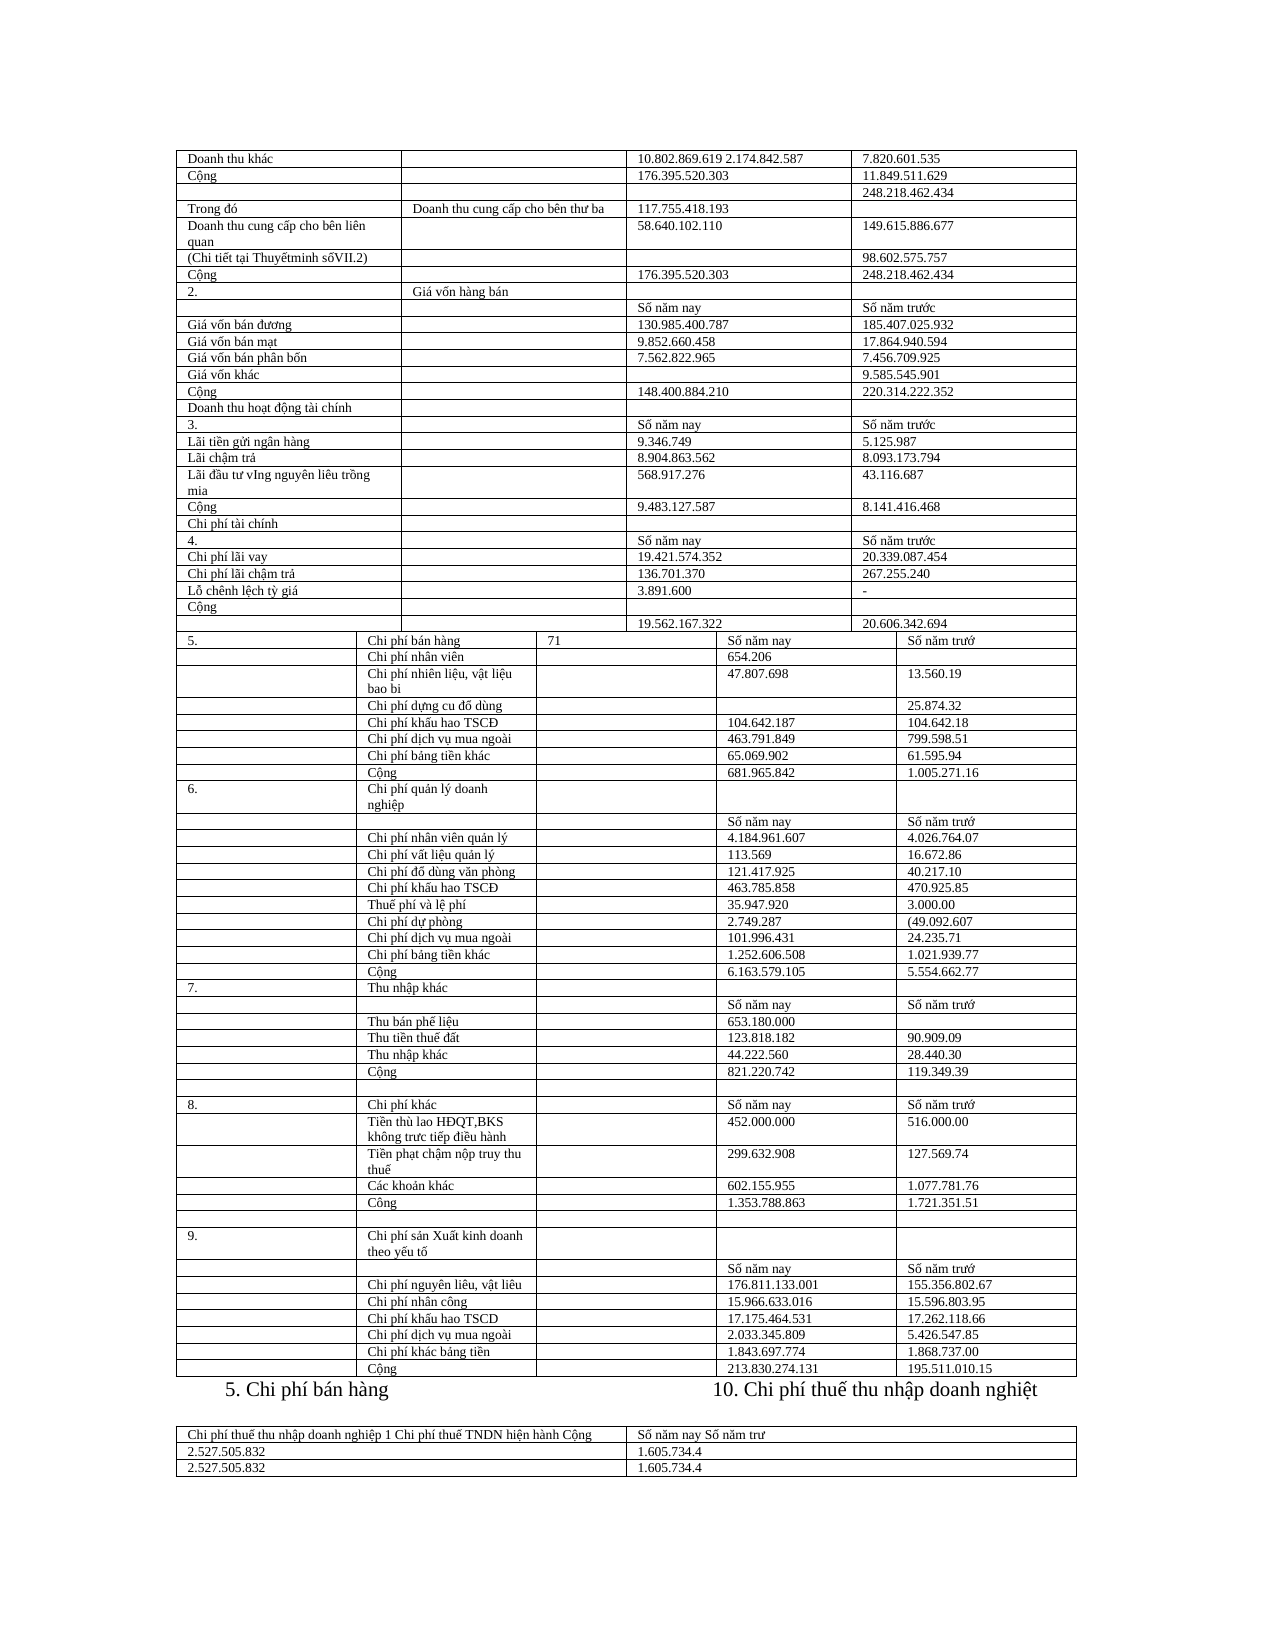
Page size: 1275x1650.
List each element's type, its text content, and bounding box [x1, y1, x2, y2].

table_cell 65.069.902 [717, 748, 896, 763]
table_cell [537, 1228, 716, 1259]
table_cell 16.672.86 [897, 847, 1076, 862]
table_cell [177, 1047, 356, 1062]
text 10. Chi phí thuế thu nhập doanh nghiệt [675, 1377, 1087, 1401]
table_cell 220.314.222.352 [852, 383, 1076, 399]
table_cell 821.220.742 [717, 1064, 896, 1079]
table_cell [402, 151, 626, 167]
table_header Số năm nay [717, 632, 896, 648]
table_cell 8.093.173.794 [852, 450, 1076, 466]
table_cell [537, 698, 716, 713]
table_cell [177, 880, 356, 896]
table_cell 119.349.39 [897, 1064, 1076, 1079]
table_cell Doanh thu hoạt động tài chính [177, 400, 401, 416]
table_cell [177, 616, 401, 631]
table_cell [897, 649, 1076, 664]
table_cell 7. [177, 980, 356, 996]
table_cell [177, 1327, 356, 1343]
table_cell [177, 1260, 356, 1276]
table_cell 2.033.345.809 [717, 1327, 896, 1343]
table_cell 1.077.781.76 [897, 1178, 1076, 1194]
table_cell 9. [177, 1228, 356, 1259]
table_cell Tiền phạt chậm nộp truy thu thuế [357, 1146, 536, 1177]
table_cell 176.811.133.001 [717, 1277, 896, 1293]
table_cell 4.184.961.607 [717, 830, 896, 846]
table_cell [537, 748, 716, 763]
table_header Số năm trướ [897, 632, 1076, 648]
table_cell [402, 616, 626, 631]
table_cell 5.125.987 [852, 433, 1076, 449]
table_cell Cộng [357, 1360, 536, 1376]
table_cell [897, 1014, 1076, 1029]
table_cell [177, 1195, 356, 1210]
table_cell Cộng [177, 267, 401, 282]
table_cell [177, 748, 356, 763]
table_cell [537, 964, 716, 979]
table_cell [717, 980, 896, 996]
table_cell [897, 980, 1076, 996]
table_cell [537, 914, 716, 929]
table_cell Các khoản khác [357, 1178, 536, 1194]
table_cell 681.965.842 [717, 765, 896, 780]
table_cell [537, 1178, 716, 1194]
table_cell Lãi tiền gửi ngân hàng [177, 433, 401, 449]
table_cell [537, 897, 716, 912]
table_cell 121.417.925 [717, 864, 896, 879]
table_cell [627, 367, 851, 382]
table_cell [537, 947, 716, 962]
table_cell [852, 283, 1076, 299]
table_cell (Chi tiết tại Thuyếtminh sốVII.2) [177, 250, 401, 266]
table_cell Chi phí nhân viên quản lý [357, 830, 536, 846]
table_cell Giá vốn hàng bán [402, 283, 626, 299]
table_cell Cộng [357, 964, 536, 979]
table_cell 516.000.00 [897, 1114, 1076, 1145]
table_cell [537, 1146, 716, 1177]
table_cell 267.255.240 [852, 566, 1076, 581]
table_cell - [852, 582, 1076, 598]
table_cell 1.721.351.51 [897, 1195, 1076, 1210]
table_cell 176.395.520.303 [627, 168, 851, 183]
table_cell 463.785.858 [717, 880, 896, 896]
table_cell [177, 1344, 356, 1359]
table_cell 58.640.102.110 [627, 218, 851, 249]
table_cell 20.339.087.454 [852, 549, 1076, 564]
table_cell [537, 1047, 716, 1062]
table_cell [897, 1228, 1076, 1259]
table_cell 149.615.886.677 [852, 218, 1076, 249]
table_cell [537, 731, 716, 747]
table_cell [402, 317, 626, 332]
table_cell 799.598.51 [897, 731, 1076, 747]
table_cell [897, 781, 1076, 812]
table_cell [402, 417, 626, 432]
table_cell 2.527.505.832 [177, 1443, 626, 1459]
table_cell [177, 1080, 356, 1096]
table_cell 2.749.287 [717, 914, 896, 929]
table_cell 195.511.010.15 [897, 1360, 1076, 1376]
table_cell [537, 1294, 716, 1309]
table_cell 61.595.94 [897, 748, 1076, 763]
table_cell [402, 549, 626, 564]
table_cell [402, 333, 626, 349]
table_cell [177, 184, 401, 200]
table_cell Số năm trướ [897, 1260, 1076, 1276]
table_cell 1.868.737.00 [897, 1344, 1076, 1359]
table_cell Số năm nay [717, 814, 896, 829]
table_cell 35.947.920 [717, 897, 896, 912]
table_cell [627, 250, 851, 266]
table_cell [402, 532, 626, 548]
table_cell [537, 1211, 716, 1227]
table_cell [537, 980, 716, 996]
table_cell Số năm nay [627, 417, 851, 432]
table_cell [402, 267, 626, 282]
table_cell Chi phí dự phòng [357, 914, 536, 929]
table_cell 176.395.520.303 [627, 267, 851, 282]
table_cell [402, 250, 626, 266]
table_cell [537, 1260, 716, 1276]
table_cell [627, 516, 851, 531]
table_cell [357, 1260, 536, 1276]
table_cell Tiền thù lao HĐQT,BKS không trưc tiếp điều hành [357, 1114, 536, 1145]
table_cell 9.483.127.587 [627, 499, 851, 514]
table_cell 28.440.30 [897, 1047, 1076, 1062]
table_cell [717, 698, 896, 713]
table_cell 117.755.418.193 [627, 201, 851, 217]
table_cell [402, 433, 626, 449]
table_cell Cộng [177, 499, 401, 514]
table_cell 104.642.187 [717, 715, 896, 730]
table_header Số năm nay Số năm trư [627, 1427, 1076, 1442]
table_cell [537, 1014, 716, 1029]
table_cell 7.562.822.965 [627, 350, 851, 366]
table_cell Giá vốn bán mạt [177, 333, 401, 349]
table_cell 6. [177, 781, 356, 812]
table_header Chi phí thuế thu nhập doanh nghiệp 1 Chi phí thuế TNDN hiện hành Cộng [177, 1427, 626, 1442]
table_cell [177, 914, 356, 929]
table_cell [177, 1360, 356, 1376]
table_cell Doanh thu khác [177, 151, 401, 167]
table_cell [402, 367, 626, 382]
table_cell 299.632.908 [717, 1146, 896, 1177]
table_cell Số năm trướ [897, 814, 1076, 829]
table_cell [357, 997, 536, 1012]
table_cell 602.155.955 [717, 1178, 896, 1194]
table_header Chi phí bán hàng [357, 632, 536, 648]
table_cell [537, 814, 716, 829]
table_cell [402, 218, 626, 249]
table_cell Công [357, 1195, 536, 1210]
table_cell 470.925.85 [897, 880, 1076, 896]
table_cell [402, 350, 626, 366]
table_cell 90.909.09 [897, 1030, 1076, 1046]
table_cell [627, 283, 851, 299]
table_cell Số năm nay [627, 532, 851, 548]
table_cell Chi phí bảng tiền khác [357, 748, 536, 763]
table_cell [177, 1014, 356, 1029]
table_cell [177, 997, 356, 1012]
table_cell [402, 516, 626, 531]
table_cell 98.602.575.757 [852, 250, 1076, 266]
table_cell 25.874.32 [897, 698, 1076, 713]
table_cell 3. [177, 417, 401, 432]
table_cell 148.400.884.210 [627, 383, 851, 399]
table_cell [177, 814, 356, 829]
table_cell [537, 666, 716, 697]
table_cell Chi phí khấu hao TSCĐ [357, 880, 536, 896]
table_cell 104.642.18 [897, 715, 1076, 730]
table_cell Thu nhập khác [357, 1047, 536, 1062]
table_cell 1.605.734.4 [627, 1460, 1076, 1476]
table_cell 8. [177, 1097, 356, 1112]
table_cell Số năm trướ [897, 1097, 1076, 1112]
table_cell Chi phí dịch vụ mua ngoài [357, 1327, 536, 1343]
table_cell Chi phí khấu hao TSCĐ [357, 715, 536, 730]
table_cell [177, 930, 356, 946]
table_cell Thu bán phế liệu [357, 1014, 536, 1029]
table_cell [177, 765, 356, 780]
table_cell [852, 400, 1076, 416]
table_cell 127.569.74 [897, 1146, 1076, 1177]
table_cell 17.864.940.594 [852, 333, 1076, 349]
table_cell Cộng [177, 383, 401, 399]
table_cell Số năm trước [852, 532, 1076, 548]
table_cell Chi phí quản lý doanh nghiệp [357, 781, 536, 812]
table_cell 9.346.749 [627, 433, 851, 449]
table_cell Giá vốn khác [177, 367, 401, 382]
table_cell [402, 383, 626, 399]
table_cell 11.849.511.629 [852, 168, 1076, 183]
table_cell [177, 731, 356, 747]
table_cell [537, 880, 716, 896]
table_cell Chi phí khấu hao TSCD [357, 1310, 536, 1326]
table_cell 7.820.601.535 [852, 151, 1076, 167]
table_cell [717, 1080, 896, 1096]
table_cell [177, 847, 356, 862]
table_cell 1.005.271.16 [897, 765, 1076, 780]
table_cell [897, 1211, 1076, 1227]
table_cell [537, 649, 716, 664]
table_cell 654.206 [717, 649, 896, 664]
table_cell [537, 1097, 716, 1112]
table_cell Giá vốn bán đương [177, 317, 401, 332]
table_cell Thuế phí và lệ phí [357, 897, 536, 912]
table_cell [852, 516, 1076, 531]
table_cell [537, 830, 716, 846]
table_cell 47.807.698 [717, 666, 896, 697]
table_cell [177, 1178, 356, 1194]
table_cell 20.606.342.694 [852, 616, 1076, 631]
table_cell 15.966.633.016 [717, 1294, 896, 1309]
table_cell Chi phí nhân viên [357, 649, 536, 664]
table_cell Thu tiền thuế đất [357, 1030, 536, 1046]
table_cell 17.175.464.531 [717, 1310, 896, 1326]
table_cell [537, 930, 716, 946]
table_cell 1.252.606.508 [717, 947, 896, 962]
table_cell 463.791.849 [717, 731, 896, 747]
table_cell [177, 1114, 356, 1145]
table_cell Cộng [357, 1064, 536, 1079]
table_cell 13.560.19 [897, 666, 1076, 697]
table_cell 653.180.000 [717, 1014, 896, 1029]
table_cell [717, 1228, 896, 1259]
table_cell [537, 1277, 716, 1293]
table_cell Số năm nay [717, 1097, 896, 1112]
table_cell 452.000.000 [717, 1114, 896, 1145]
table_cell 2. [177, 283, 401, 299]
table_cell [627, 400, 851, 416]
table_cell Chi phí sản Xuất kinh doanh theo yếu tố [357, 1228, 536, 1259]
table_cell 44.222.560 [717, 1047, 896, 1062]
table_cell 1.843.697.774 [717, 1344, 896, 1359]
table_cell 1.353.788.863 [717, 1195, 896, 1210]
table_cell 5.554.662.77 [897, 964, 1076, 979]
table_cell 9.852.660.458 [627, 333, 851, 349]
table_cell 15.596.803.95 [897, 1294, 1076, 1309]
table_cell [402, 184, 626, 200]
table_cell [177, 1064, 356, 1079]
table_cell [537, 715, 716, 730]
table_cell Số năm nay [717, 1260, 896, 1276]
table_cell 2.527.505.832 [177, 1460, 626, 1476]
table_cell 5.426.547.85 [897, 1327, 1076, 1343]
table_cell Chi phí dịch vụ mua ngoài [357, 930, 536, 946]
table_cell [177, 715, 356, 730]
table_cell [177, 1294, 356, 1309]
table_cell [402, 499, 626, 514]
table_cell Cộng [357, 765, 536, 780]
table_cell 40.217.10 [897, 864, 1076, 879]
table_cell Chi phí dựng cu đổ dùng [357, 698, 536, 713]
table_cell Số năm trước [852, 417, 1076, 432]
table_cell [177, 964, 356, 979]
table_cell Lãi đầu tư vIng nguyên liêu trồng mia [177, 467, 401, 498]
table_cell Chi phí nguyên liêu, vật liêu [357, 1277, 536, 1293]
table_cell Doanh thu cung cấp cho bên liên quan [177, 218, 401, 249]
table_cell 248.218.462.434 [852, 267, 1076, 282]
table_cell 6.163.579.105 [717, 964, 896, 979]
table_cell [537, 1195, 716, 1210]
table_cell 213.830.274.131 [717, 1360, 896, 1376]
table_cell Cộng [177, 599, 401, 614]
table_cell [897, 1080, 1076, 1096]
table_cell [537, 1327, 716, 1343]
table_cell [177, 300, 401, 316]
table_cell Chi phí bảng tiền khác [357, 947, 536, 962]
table_cell [537, 1030, 716, 1046]
table_cell 3.000.00 [897, 897, 1076, 912]
table_cell 10.802.869.619 2.174.842.587 [627, 151, 851, 167]
table_cell [537, 997, 716, 1012]
table_cell 113.569 [717, 847, 896, 862]
table_cell Doanh thu cung cấp cho bên thư ba [402, 201, 626, 217]
table_cell [717, 781, 896, 812]
table_cell [537, 864, 716, 879]
table_cell [537, 1080, 716, 1096]
table_cell Lỗ chênh lệch tỳ giá [177, 582, 401, 598]
table_cell Số năm trước [852, 300, 1076, 316]
table_cell [402, 467, 626, 498]
table_cell [402, 599, 626, 614]
table_cell Chi phí khác bảng tiền [357, 1344, 536, 1359]
table_cell 155.356.802.67 [897, 1277, 1076, 1293]
table_cell 17.262.118.66 [897, 1310, 1076, 1326]
table_cell Chi phí vất liệu quản lý [357, 847, 536, 862]
table_cell 24.235.71 [897, 930, 1076, 946]
table_cell Giá vốn bán phân bốn [177, 350, 401, 366]
table_header 5. [177, 632, 356, 648]
table_cell [537, 1064, 716, 1079]
table_cell [852, 201, 1076, 217]
table_cell 9.585.545.901 [852, 367, 1076, 382]
table_cell Số năm nay [627, 300, 851, 316]
table_header 71 [537, 632, 716, 648]
table_cell [357, 1211, 536, 1227]
table_cell [357, 814, 536, 829]
table_cell [402, 400, 626, 416]
table_cell (49.092.607 [897, 914, 1076, 929]
table_cell [537, 1360, 716, 1376]
table_cell Chi phí nhiên liệu, vật liệu bao bi [357, 666, 536, 697]
table_cell Số năm nay [717, 997, 896, 1012]
table_cell Lãi chậm trả [177, 450, 401, 466]
table_cell Chi phí đổ dùng văn phòng [357, 864, 536, 879]
table_cell 8.141.416.468 [852, 499, 1076, 514]
table_cell [537, 1344, 716, 1359]
table_cell [402, 168, 626, 183]
table_cell Số năm trướ [897, 997, 1076, 1012]
table_cell [177, 649, 356, 664]
table_cell 4. [177, 532, 401, 548]
table_cell Cộng [177, 168, 401, 183]
table_cell [177, 897, 356, 912]
table_cell Chi phí lãi vay [177, 549, 401, 564]
table_cell [402, 450, 626, 466]
table_cell [537, 781, 716, 812]
table_cell [717, 1211, 896, 1227]
table_cell 3.891.600 [627, 582, 851, 598]
table_cell [537, 1310, 716, 1326]
table_cell Chi phí dịch vụ mua ngoài [357, 731, 536, 747]
table_cell 185.407.025.932 [852, 317, 1076, 332]
table_cell [177, 666, 356, 697]
table_cell [627, 184, 851, 200]
table_cell 568.917.276 [627, 467, 851, 498]
table_cell [177, 1211, 356, 1227]
table_cell 136.701.370 [627, 566, 851, 581]
table_cell [177, 947, 356, 962]
table_cell Trong đó [177, 201, 401, 217]
table_cell [177, 1030, 356, 1046]
table_cell 248.218.462.434 [852, 184, 1076, 200]
table_cell [177, 864, 356, 879]
table_cell [537, 847, 716, 862]
table_cell [402, 300, 626, 316]
table_cell Chi phí lãi chậm trả [177, 566, 401, 581]
table_cell [177, 1277, 356, 1293]
table_cell 101.996.431 [717, 930, 896, 946]
table_cell [177, 1310, 356, 1326]
table_cell [177, 1146, 356, 1177]
table_cell [177, 698, 356, 713]
table_cell 123.818.182 [717, 1030, 896, 1046]
table_cell 4.026.764.07 [897, 830, 1076, 846]
table_cell 19.421.574.352 [627, 549, 851, 564]
table_cell 7.456.709.925 [852, 350, 1076, 366]
table_cell Chi phí tài chính [177, 516, 401, 531]
table_cell 43.116.687 [852, 467, 1076, 498]
table_cell [537, 1114, 716, 1145]
table_cell [627, 599, 851, 614]
table_cell [402, 566, 626, 581]
table_cell 1.605.734.4 [627, 1443, 1076, 1459]
table_cell 19.562.167.322 [627, 616, 851, 631]
table_cell [402, 582, 626, 598]
table_cell 8.904.863.562 [627, 450, 851, 466]
table_cell [537, 765, 716, 780]
table_cell Chi phí khác [357, 1097, 536, 1112]
table_cell [852, 599, 1076, 614]
text 5. Chi phí bán hàng [187, 1377, 600, 1401]
table_cell 1.021.939.77 [897, 947, 1076, 962]
table_cell [177, 830, 356, 846]
table_cell Thu nhập khác [357, 980, 536, 996]
table_cell [357, 1080, 536, 1096]
table_cell 130.985.400.787 [627, 317, 851, 332]
table_cell Chi phí nhân công [357, 1294, 536, 1309]
